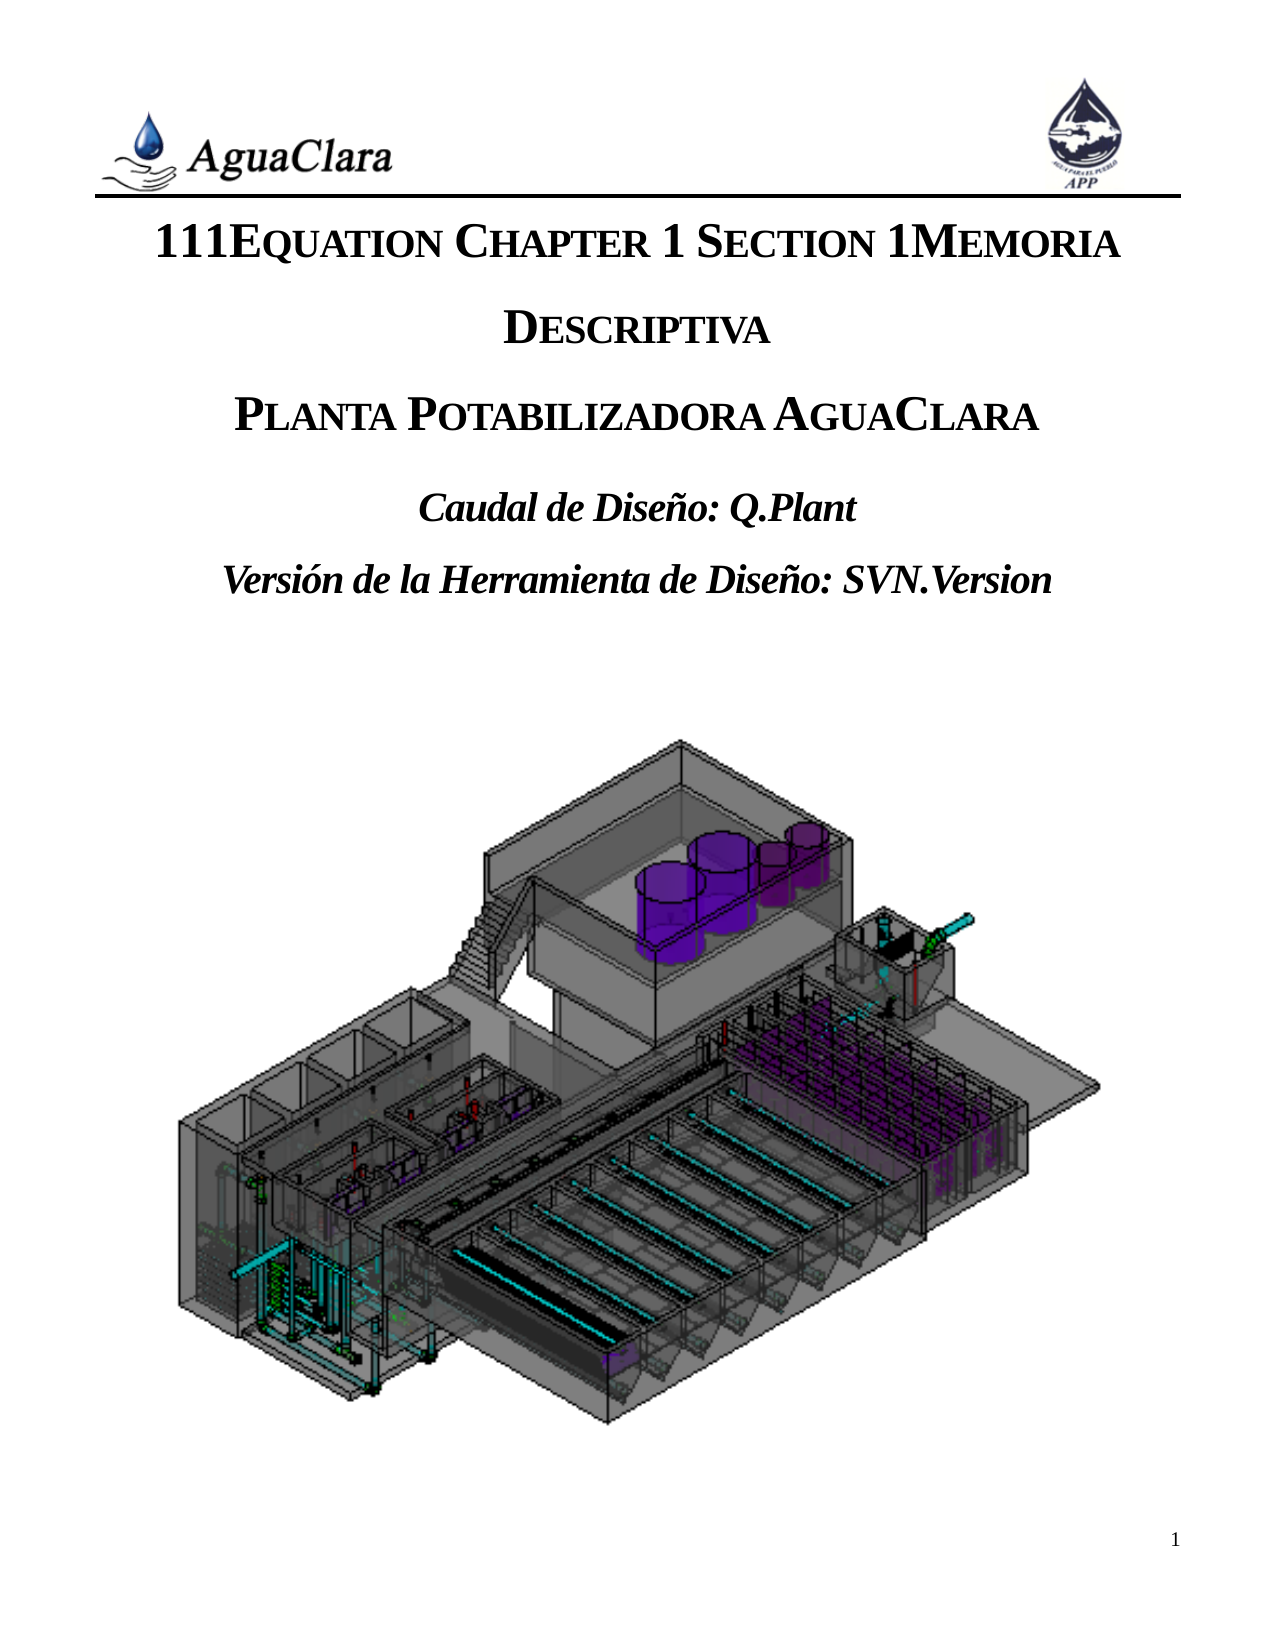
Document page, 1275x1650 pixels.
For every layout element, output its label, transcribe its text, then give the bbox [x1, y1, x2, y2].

title Memoria Descriptiva [94, 211, 1181, 355]
picture [161, 724, 1114, 1431]
title Caudal de Diseño: Q.Plant [94, 482, 1181, 530]
title Versión de la Herramienta de Diseño: SVN.Version [94, 554, 1181, 602]
picture [1041, 75, 1134, 194]
title Planta Potabilizadora AguaClara [94, 383, 1181, 441]
picture [94, 111, 412, 194]
